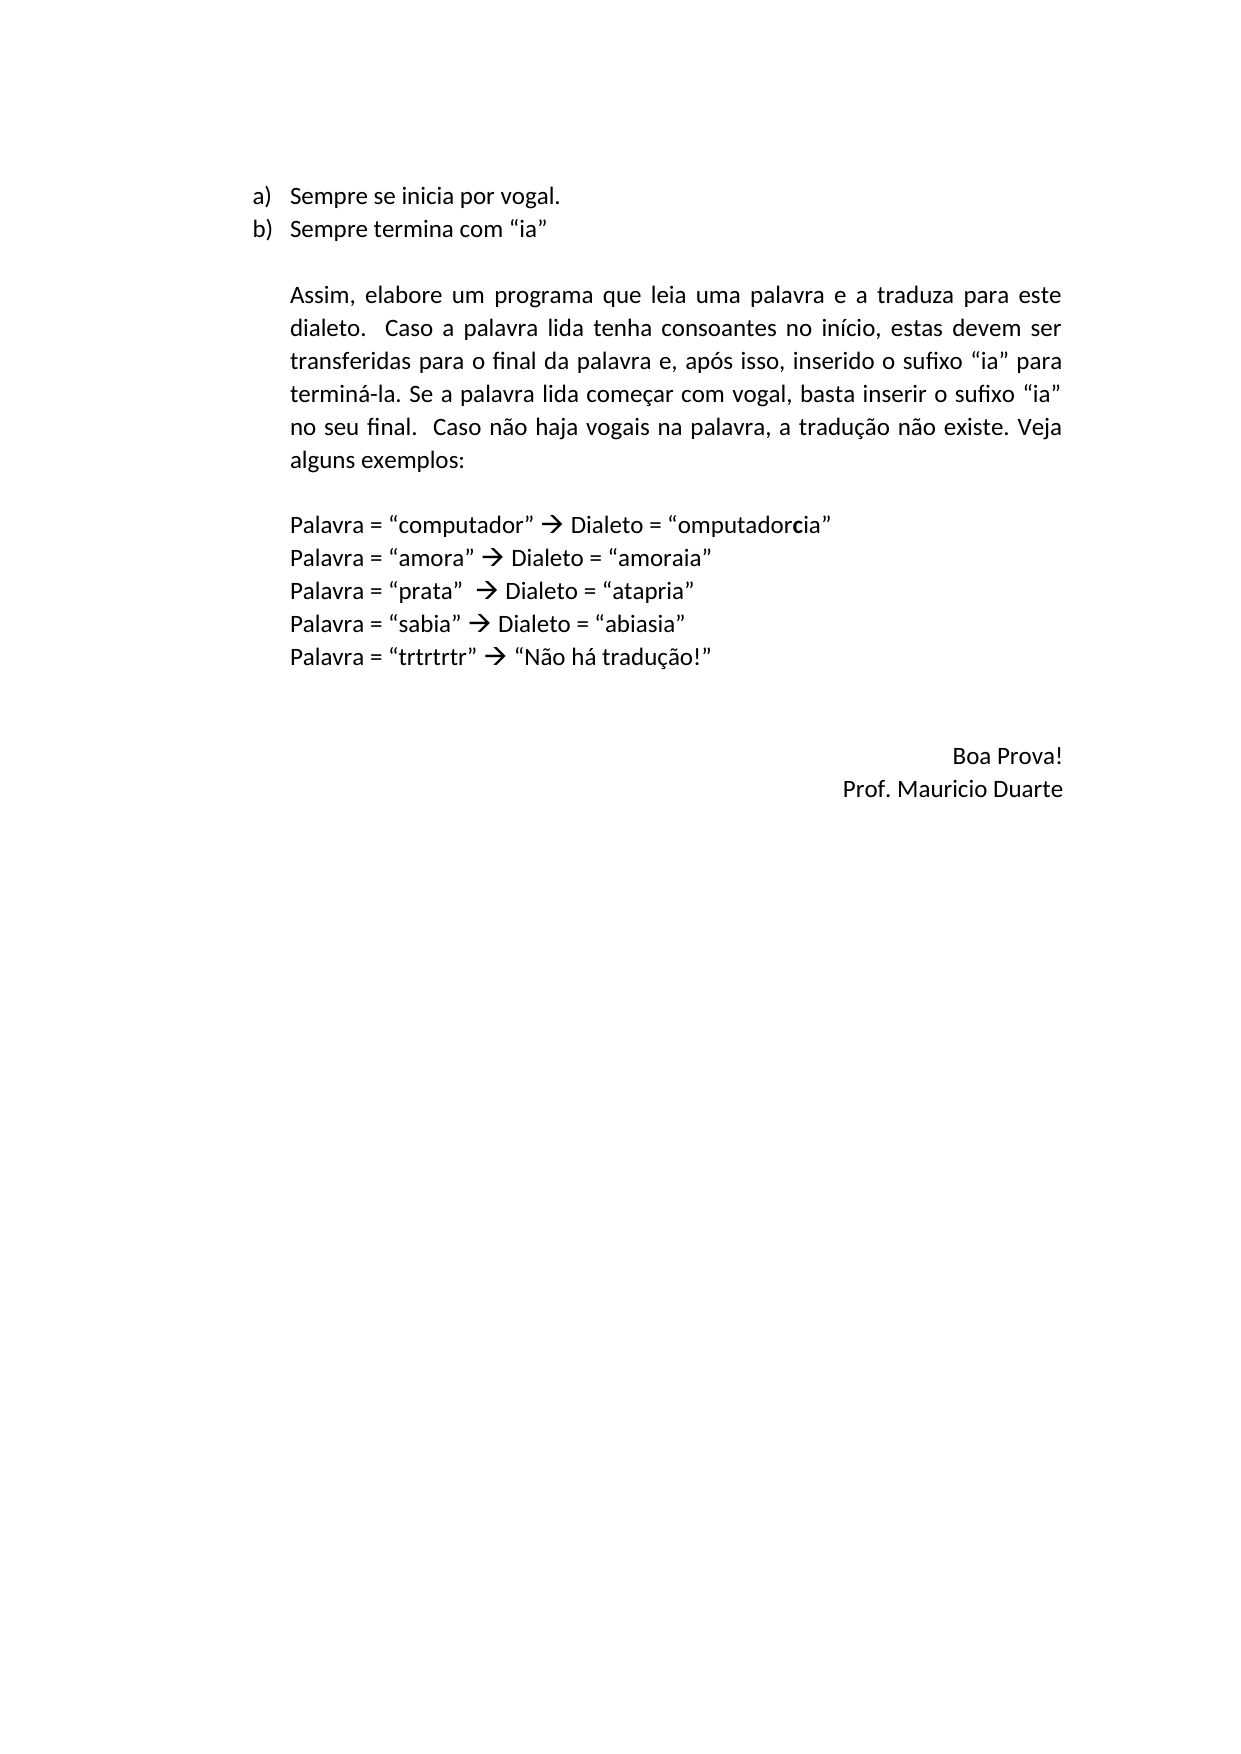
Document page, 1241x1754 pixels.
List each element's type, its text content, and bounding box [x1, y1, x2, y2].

list Boa Prova! [290, 740, 1063, 771]
list Palavra = “amora” Dialeto = “amoraia” [290, 543, 1063, 573]
list Palavra = “prata” Dialeto = “atapria” [290, 576, 1063, 606]
list Palavra = “computador” Dialeto = “omputadorcia” [290, 510, 1063, 540]
list Prof. Mauricio Duarte [290, 773, 1063, 803]
list Sempre termina com “ia” [252, 213, 1063, 244]
list Palavra = “trtrtrtr” “Não há tradução!” [290, 641, 1063, 672]
list Sempre se inicia por vogal. [252, 181, 1063, 211]
list Assim, elabore um programa que leia uma palavra e a traduza para este dialeto. Caso a palavra lida tenha consoantes no início, estas devem ser transferidas para o final da palavra e, após isso, inserido o sufixo “ia” para terminá-la. Se a palavra lida começar com vogal, basta inserir o sufixo “ia” no seu final. Caso não haja vogais na palavra, a tradução não existe. Veja alguns exemplos: [290, 279, 1063, 474]
list Palavra = “sabia” Dialeto = “abiasia” [290, 608, 1063, 639]
